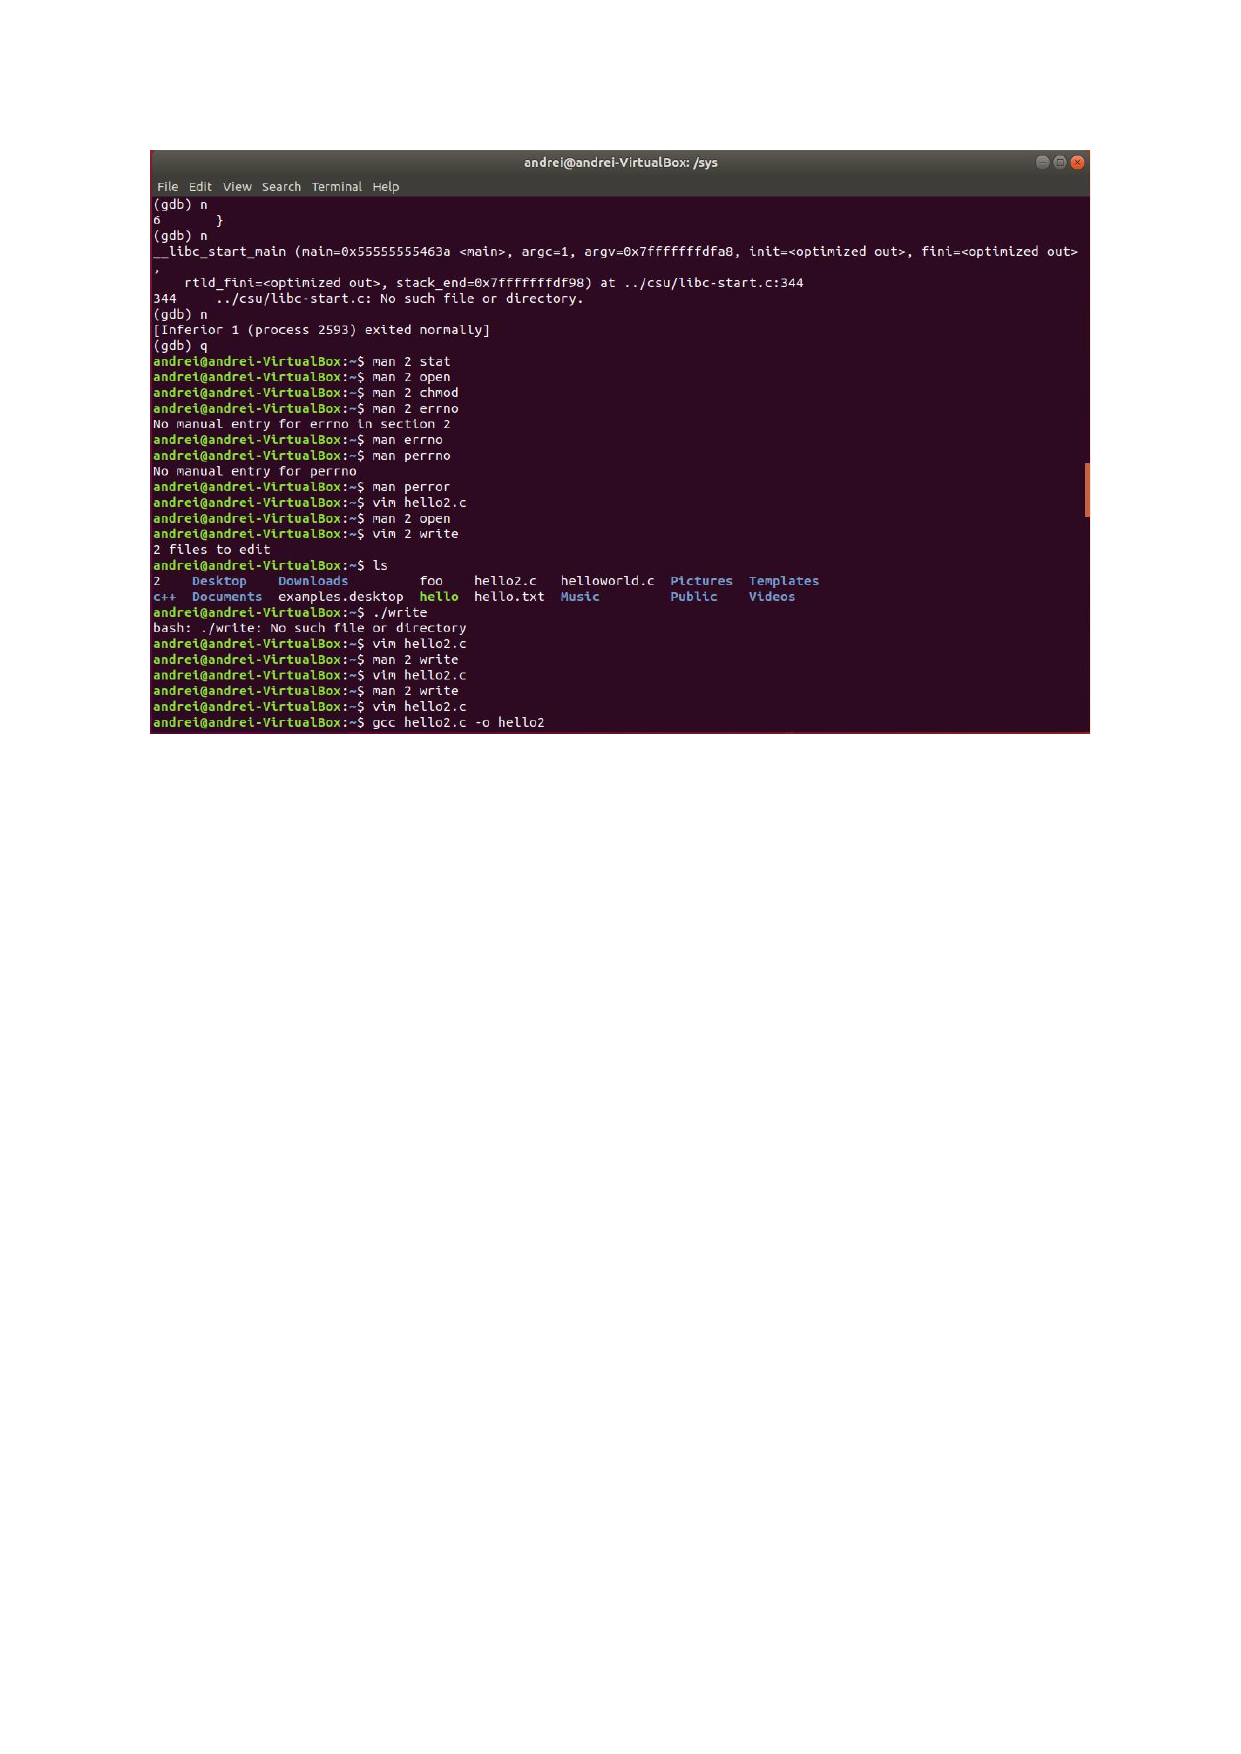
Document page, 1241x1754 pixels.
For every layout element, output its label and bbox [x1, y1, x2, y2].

picture [150, 150, 1091, 734]
